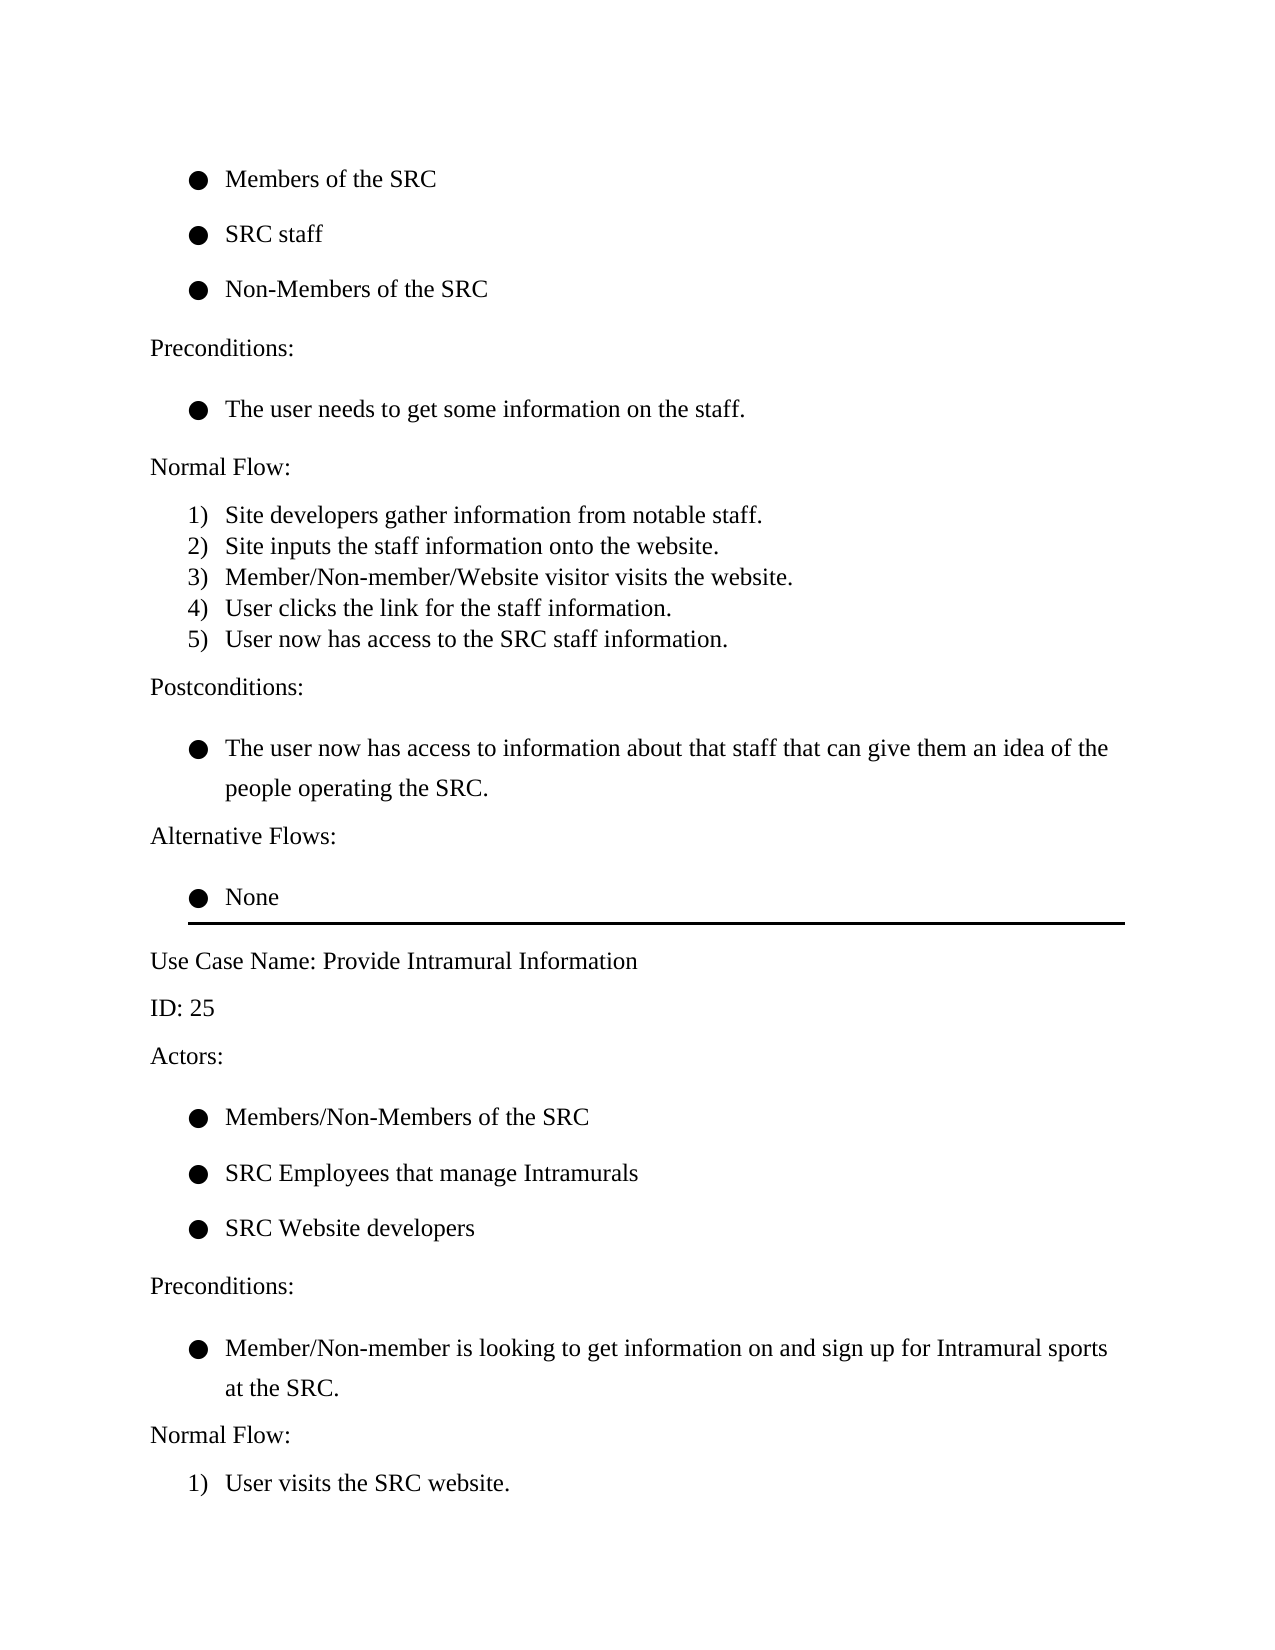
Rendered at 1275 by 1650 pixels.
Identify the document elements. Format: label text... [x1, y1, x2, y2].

list Site developers gather information from notable staff. [187, 500, 1125, 529]
list Member/Non-member is looking to get information on and sign up for Intramural sports at the SRC. [187, 1319, 1125, 1401]
text Preconditions: [150, 1271, 1125, 1300]
text Alternative Flows: [150, 821, 1125, 849]
list Members/Non-Members of the SRC [187, 1089, 1125, 1140]
text Preconditions: [150, 333, 1125, 361]
list Non-Members of the SRC [187, 261, 1125, 312]
text Actors: [150, 1041, 1125, 1070]
list SRC staff [187, 205, 1125, 257]
list The user now has access to information about that staff that can give them an idea of the people operating the SRC. [187, 719, 1125, 802]
text Postconditions: [150, 672, 1125, 701]
list SRC Employees that manage Intramurals [187, 1144, 1125, 1195]
text Use Case Name: Provide Intramural Information [150, 946, 1125, 974]
list User now has access to the SRC staff information. [187, 624, 1125, 653]
list The user needs to get some information on the staff. [187, 380, 1125, 432]
list User visits the SRC website. [187, 1468, 1125, 1497]
list Site inputs the staff information onto the website. [187, 531, 1125, 560]
list SRC Website developers [187, 1199, 1125, 1251]
text Normal Flow: [150, 452, 1125, 481]
text ID: 25 [150, 993, 1125, 1022]
list Members of the SRC [187, 150, 1125, 201]
list Member/Non-member/Website visitor visits the website. [187, 562, 1125, 591]
list None [187, 868, 1125, 925]
list User clicks the link for the staff information. [187, 593, 1125, 622]
text Normal Flow: [150, 1420, 1125, 1449]
